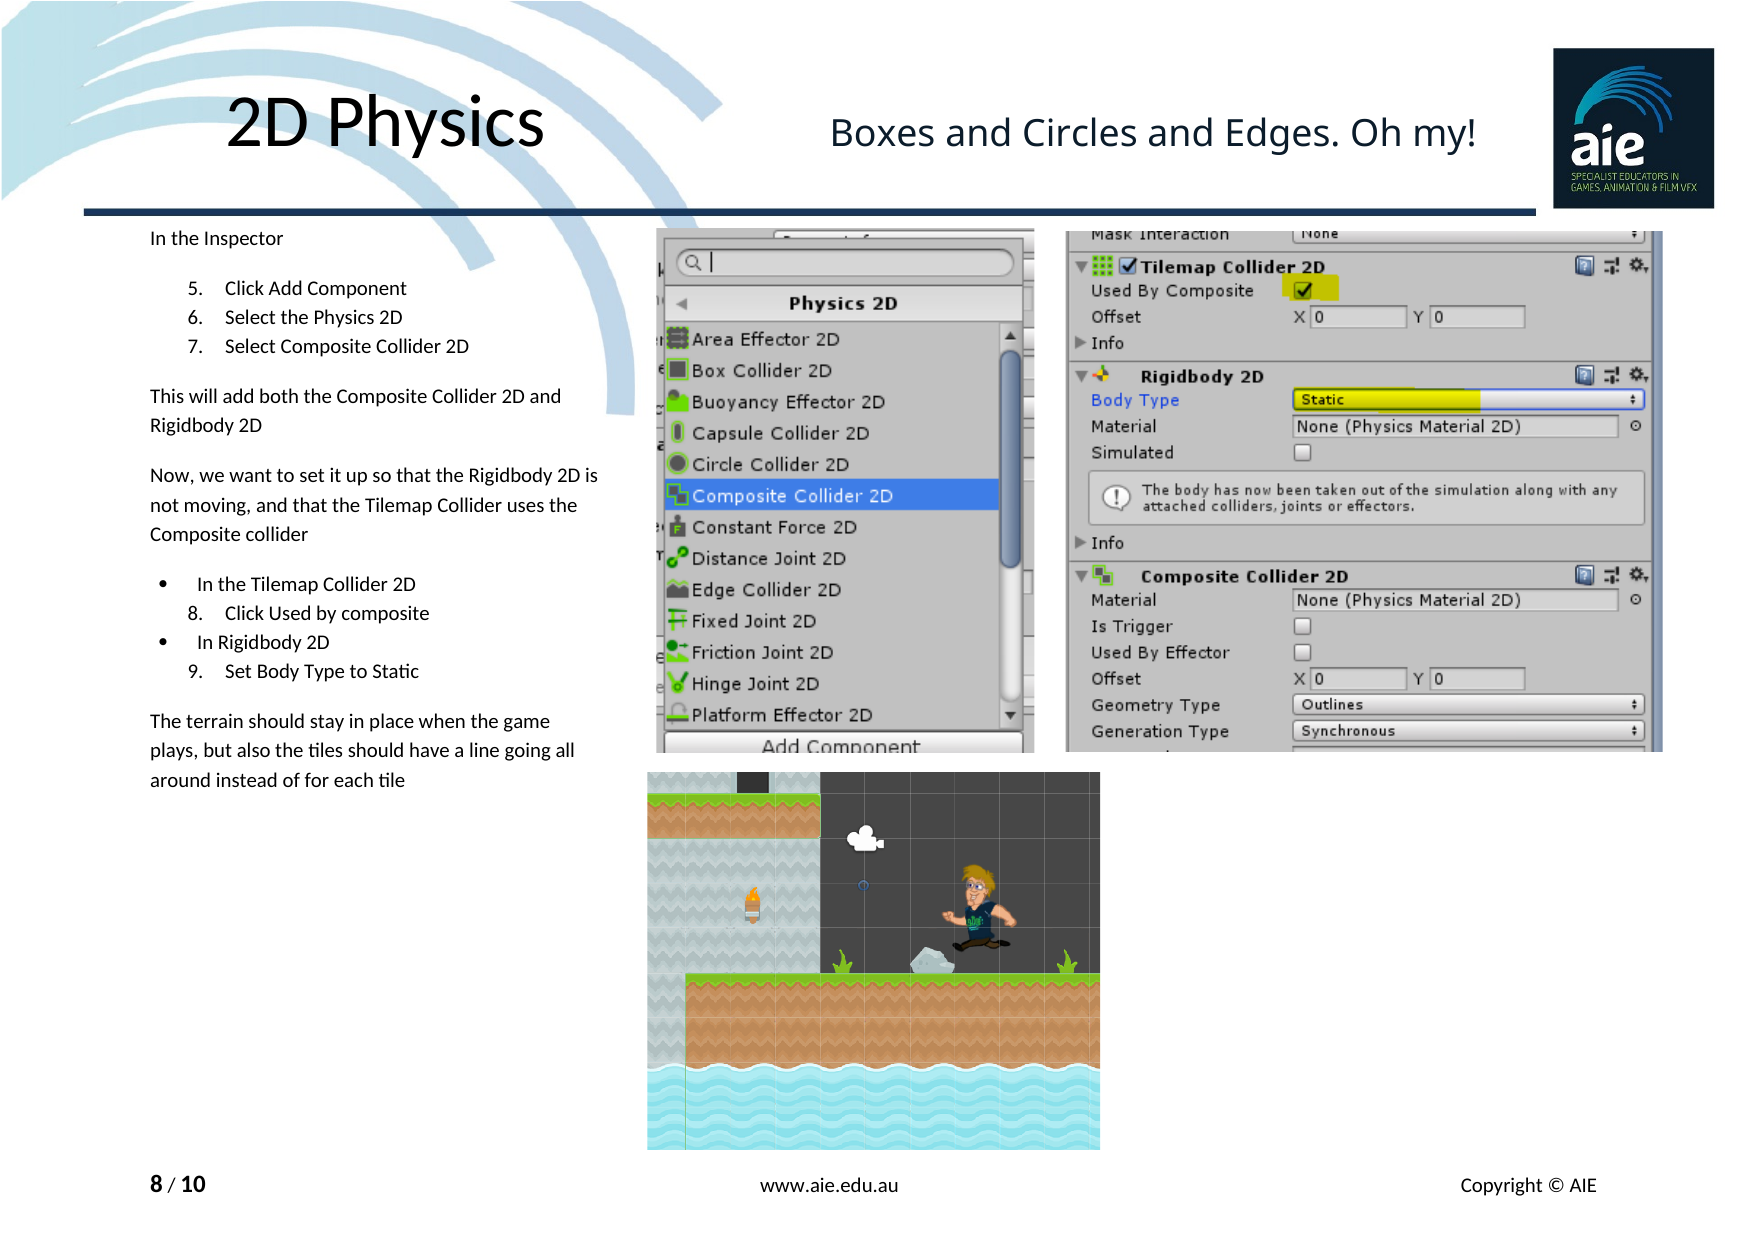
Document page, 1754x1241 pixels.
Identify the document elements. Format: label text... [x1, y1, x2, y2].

list Select the Physics 2D [187, 304, 603, 330]
text In the Inspector [150, 225, 603, 251]
text The terrain should stay in place when the game plays, but also the tiles should have a line going all around instead of for each tile [150, 708, 603, 792]
list In the Tilemap Collider 2D [159, 571, 603, 596]
list Click Add Component [187, 275, 603, 301]
list Select Composite Collider 2D [187, 333, 603, 359]
list In Rigidbody 2D [159, 629, 603, 655]
picture [1, 1, 1751, 1239]
text Now, we want to set it up so that the Rigidbody 2D is not moving, and that the Tilemap Collider uses the Composite collider [150, 463, 603, 546]
list Click Used by composite [187, 600, 603, 626]
list Set Body Type to Static [187, 658, 603, 684]
text This will add both the Composite Collider 2D and Rigidbody 2D [150, 383, 603, 438]
